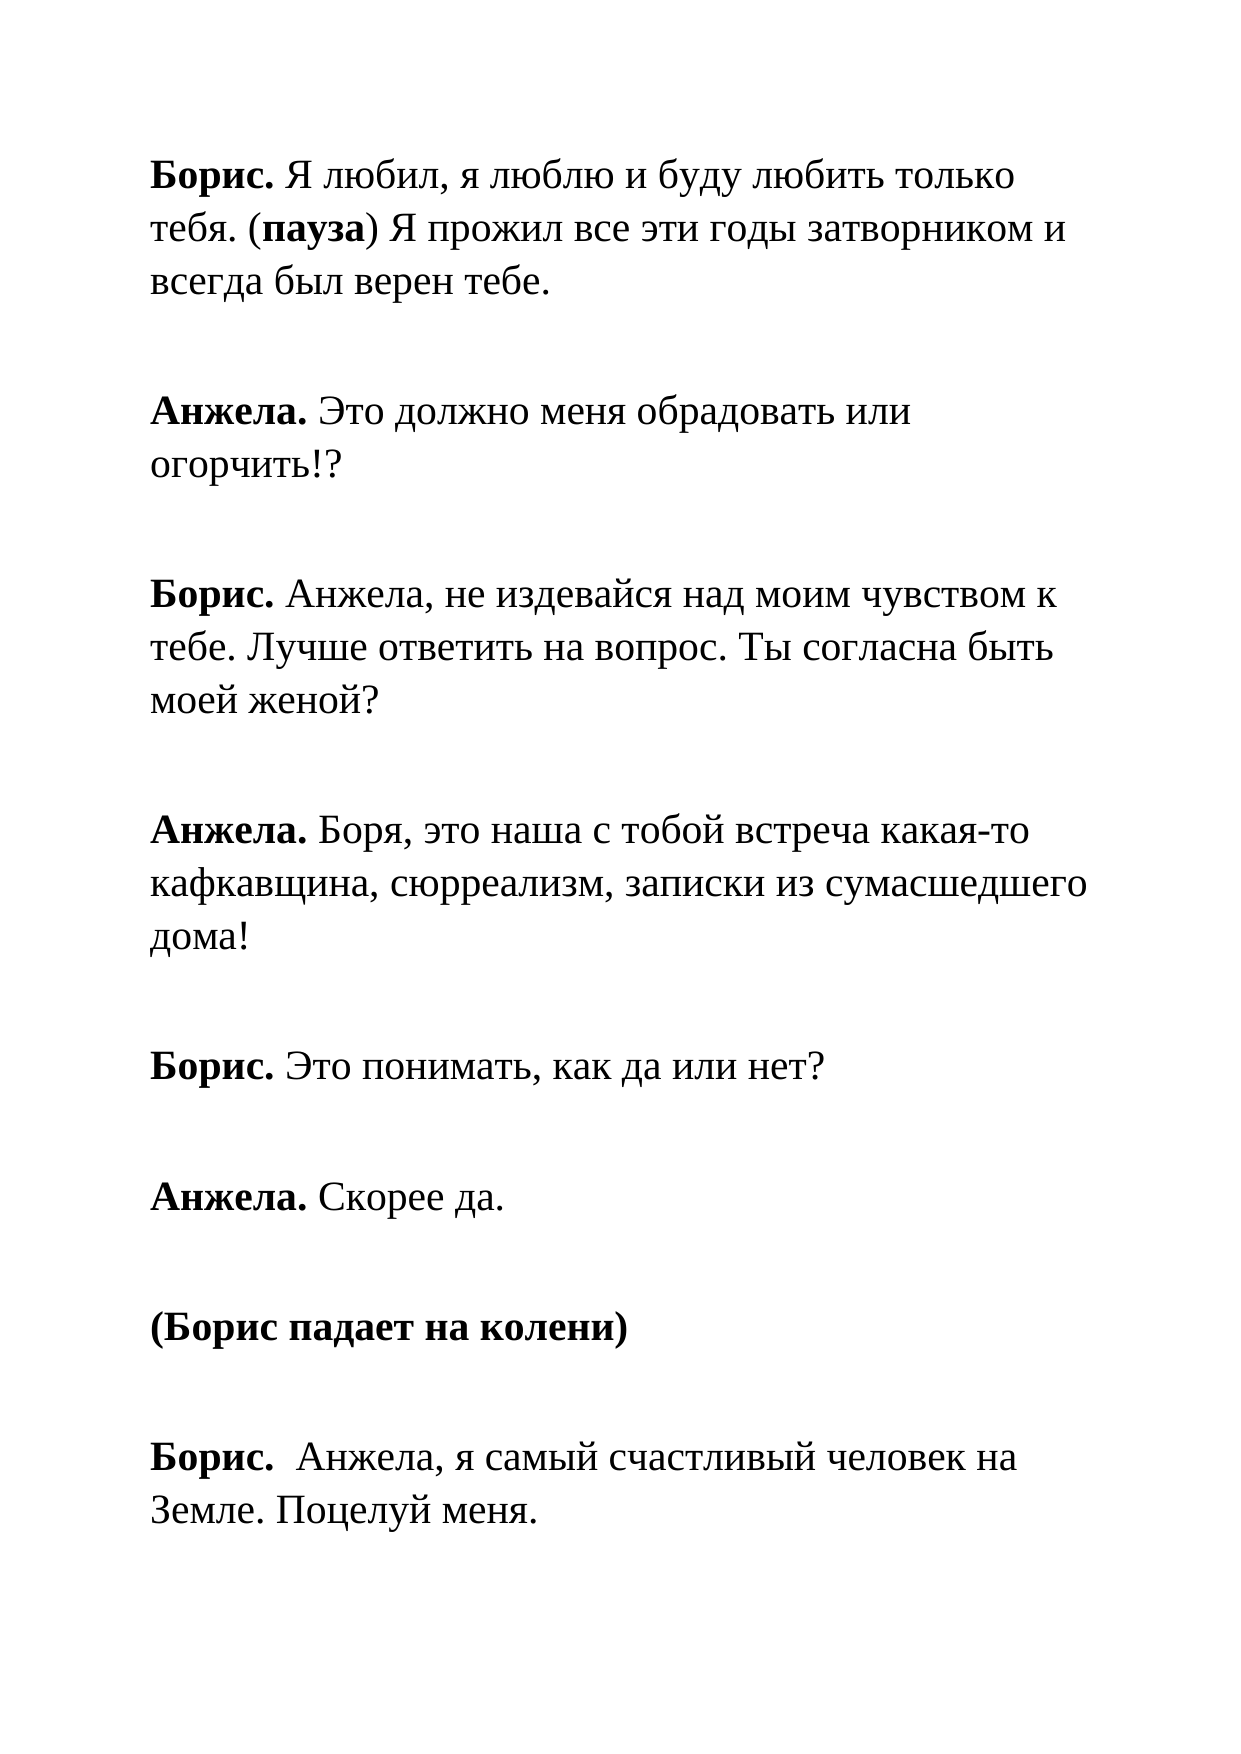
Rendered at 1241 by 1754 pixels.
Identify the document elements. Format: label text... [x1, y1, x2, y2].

text Борис. Анжела, не издевайся над моим чувством к тебе. Лучше ответить на вопрос. Ты согласна быть моей женой? [150, 569, 1090, 722]
text Анжела. Боря, это наша с тобой встреча какая-то кафкавщина, сюрреализм, записки из сумасшедшего дома! [150, 805, 1090, 958]
text Борис. Это понимать, как да или нет? [150, 1041, 1090, 1088]
text Борис. Анжела, я самый счастливый человек на Земле. Поцелуй меня. [150, 1432, 1090, 1532]
text Анжела. Это должно меня обрадовать или огорчить!? [150, 386, 1090, 486]
text Анжела. Скорее да. [150, 1171, 1090, 1219]
text (Борис падает на колени) [150, 1301, 1090, 1349]
text Борис. Я любил, я люблю и буду любить только тебя. (пауза) Я прожил все эти годы затворником и всегда был верен тебе. [150, 150, 1090, 303]
